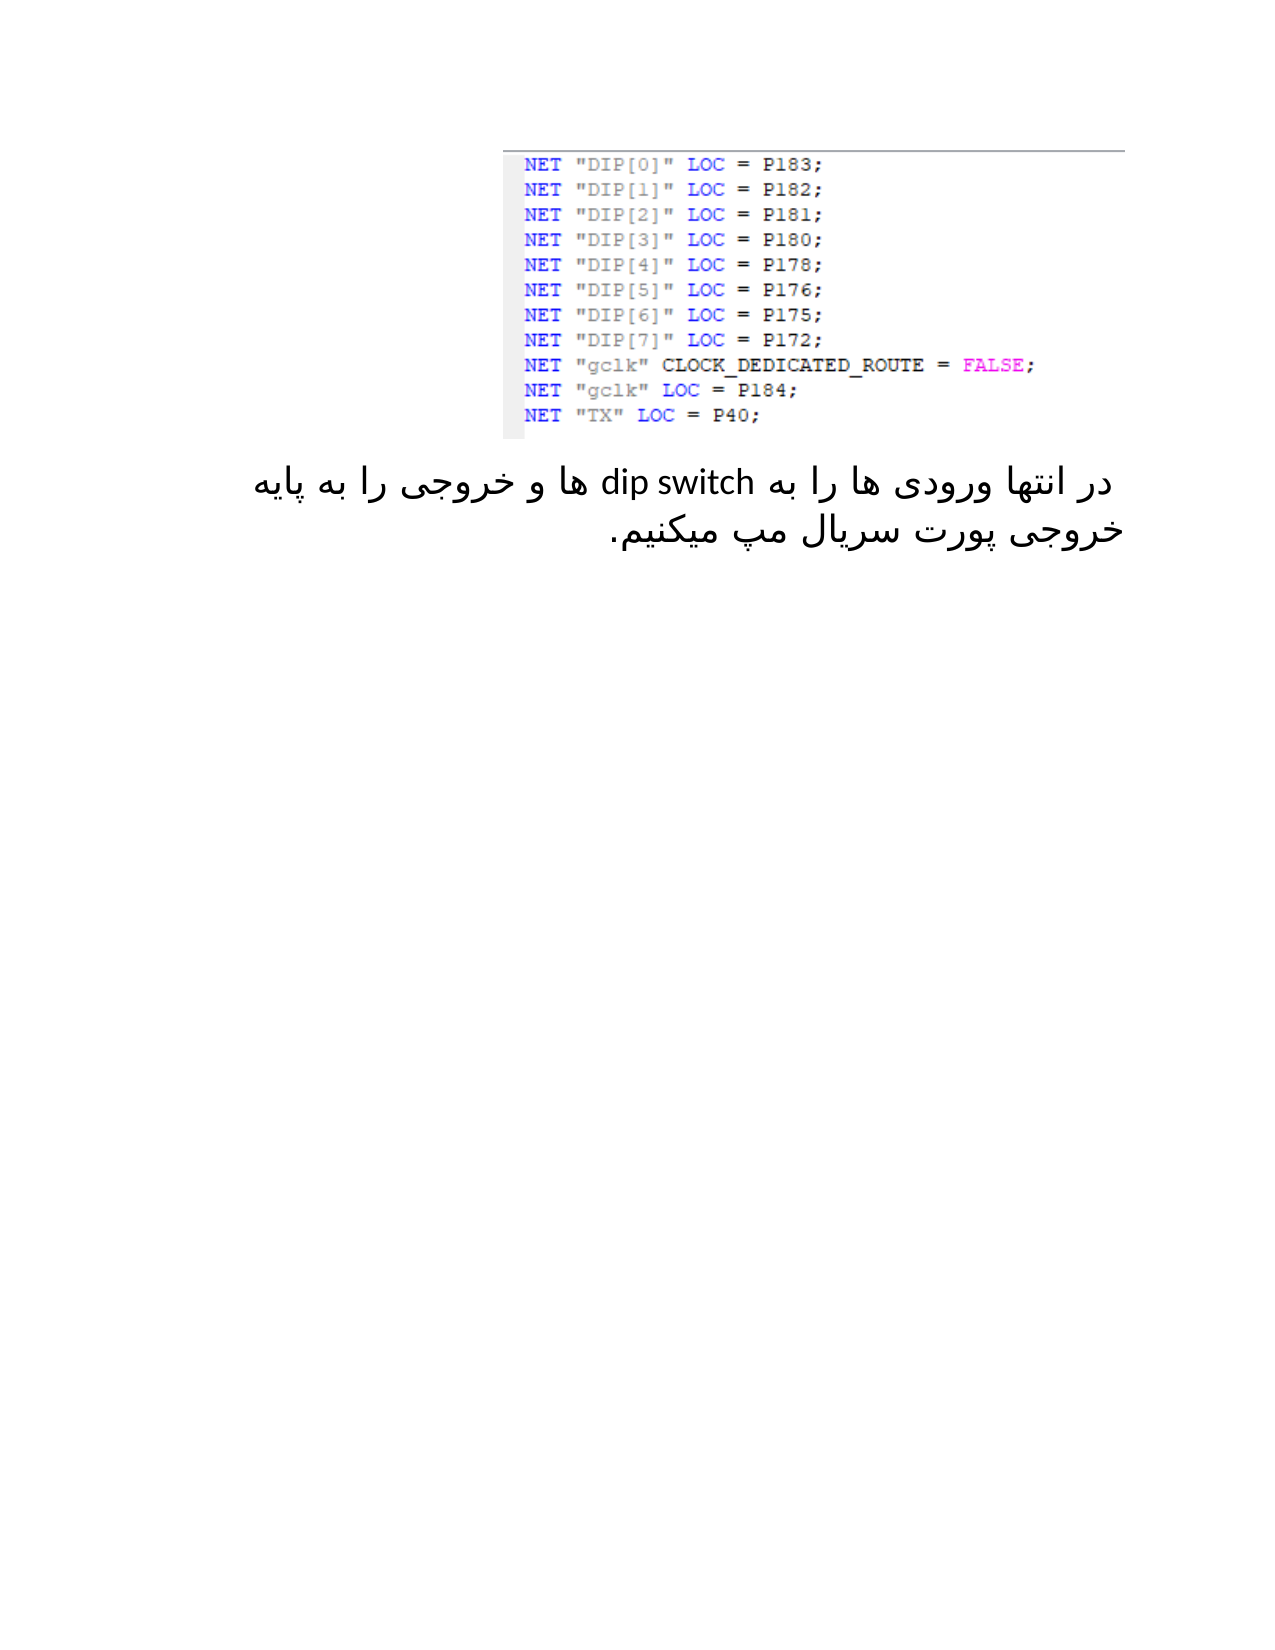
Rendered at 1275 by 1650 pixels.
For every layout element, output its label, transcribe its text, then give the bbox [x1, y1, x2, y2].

text در انتها ورودی ها را به dip switch ها و خروجی را به پایه خروجی پورت سریال مپ میکنیم. [150, 458, 1125, 551]
picture [503, 150, 1125, 439]
